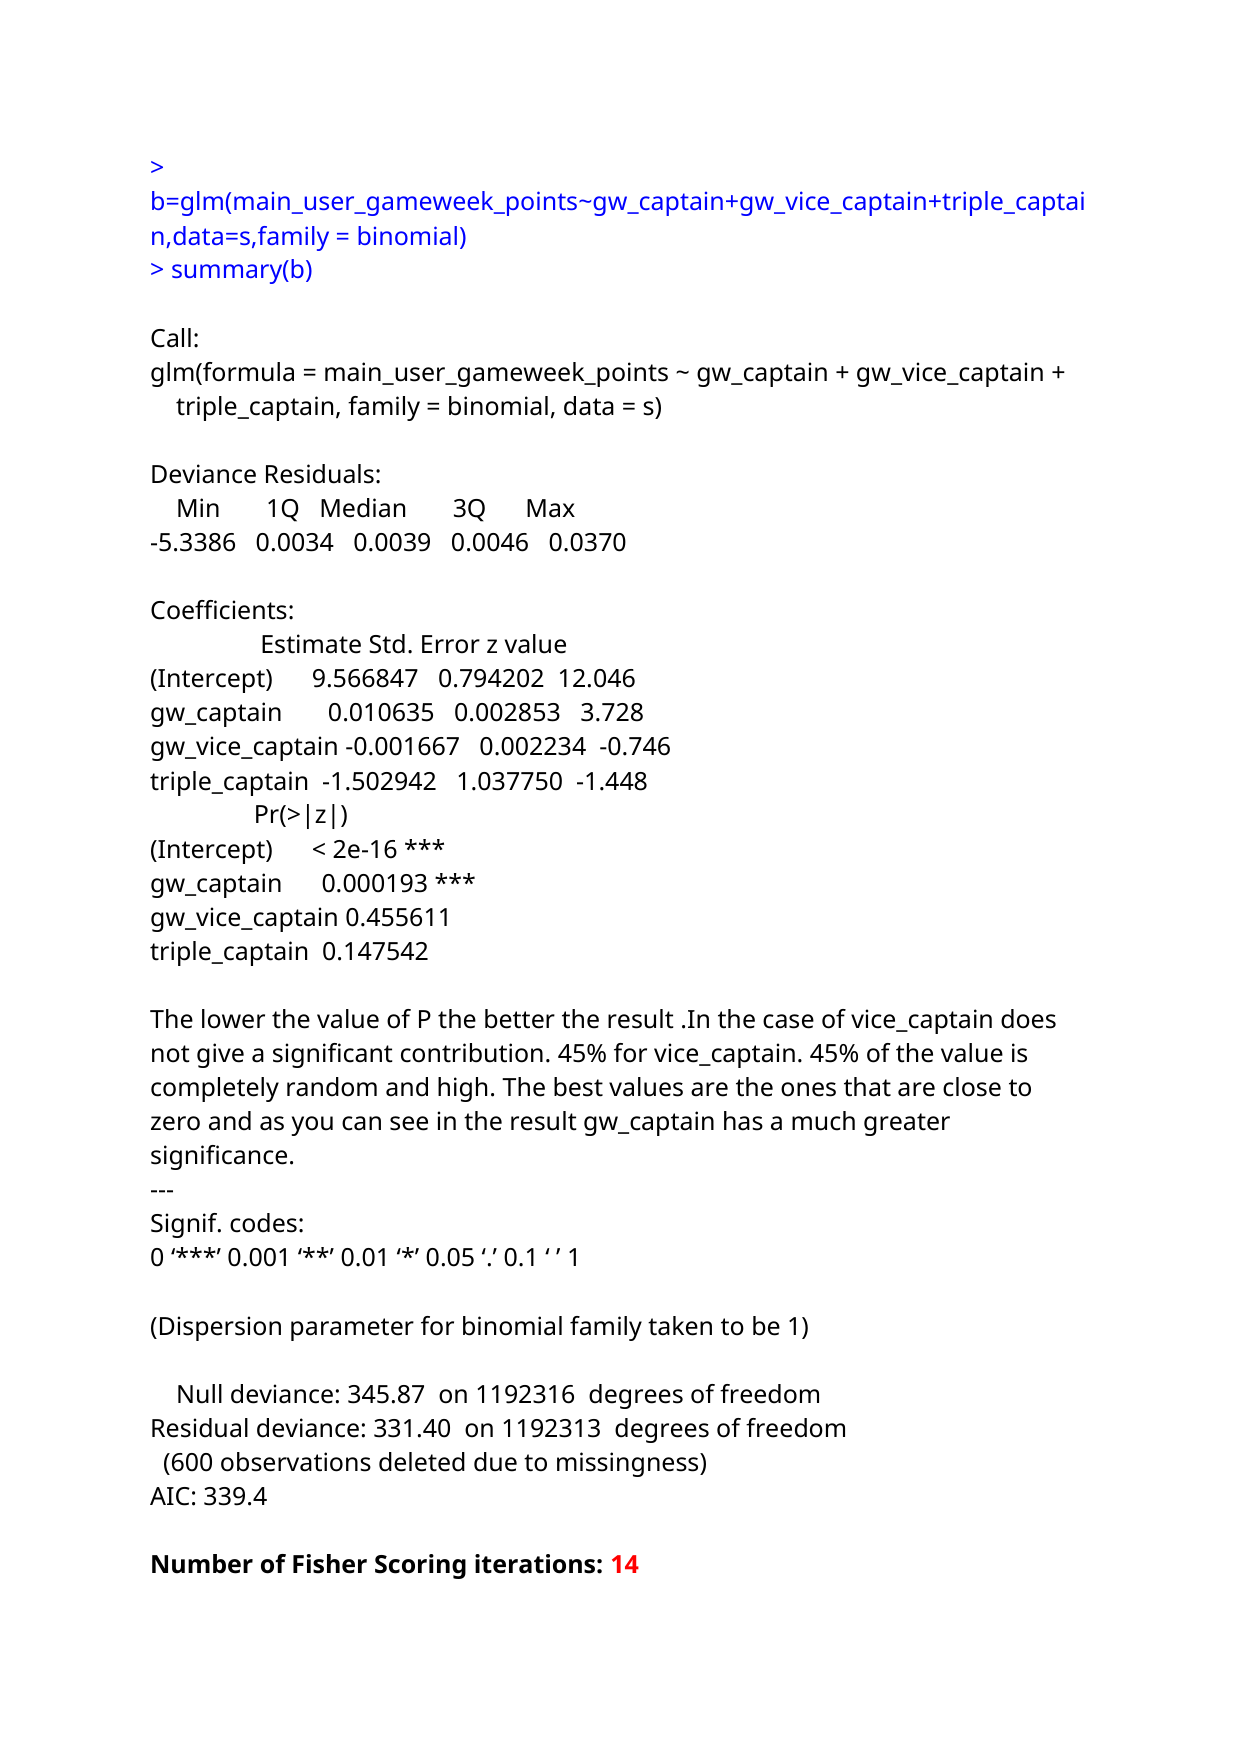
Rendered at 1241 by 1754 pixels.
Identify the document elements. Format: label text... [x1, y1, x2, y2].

text Signif. codes: [150, 1206, 1090, 1240]
text --- [150, 1172, 1090, 1206]
text Pr(>|z|) [150, 797, 1090, 831]
text gw_vice_captain -0.001667 0.002234 -0.746 [150, 729, 1090, 763]
text -5.3386 0.0034 0.0039 0.0046 0.0370 [150, 525, 1090, 559]
text > summary(b) [150, 252, 1090, 286]
text > b=glm(main_user_gameweek_points~gw_captain+gw_vice_captain+triple_captain,data=s,family = binomial) [150, 150, 1090, 252]
text Coefficients: [150, 593, 1090, 627]
text The lower the value of P the better the result .In the case of vice_captain does not give a significant contribution. 45% for vice_captain. 45% of the value is completely random and high. The best values are the ones that are close to zero and as you can see in the result gw_captain has a much greater significance. [150, 1002, 1090, 1172]
text Deviance Residuals: [150, 457, 1090, 491]
text (600 observations deleted due to missingness) [150, 1444, 1090, 1478]
text Residual deviance: 331.40 on 1192313 degrees of freedom [150, 1410, 1090, 1444]
text triple_captain 0.147542 [150, 933, 1090, 967]
text (Intercept) < 2e-16 *** [150, 831, 1090, 865]
text Call: [150, 320, 1090, 354]
text 0 ‘***’ 0.001 ‘**’ 0.01 ‘*’ 0.05 ‘.’ 0.1 ‘ ’ 1 [150, 1240, 1090, 1274]
text gw_captain 0.000193 *** [150, 865, 1090, 899]
text Min 1Q Median 3Q Max [150, 491, 1090, 525]
text AIC: 339.4 [150, 1478, 1090, 1512]
text Estimate Std. Error z value [150, 627, 1090, 661]
text triple_captain, family = binomial, data = s) [150, 388, 1090, 422]
text Number of Fisher Scoring iterations: 14 [150, 1547, 1090, 1581]
text gw_captain 0.010635 0.002853 3.728 [150, 695, 1090, 729]
text glm(formula = main_user_gameweek_points ~ gw_captain + gw_vice_captain + [150, 354, 1090, 388]
text Null deviance: 345.87 on 1192316 degrees of freedom [150, 1376, 1090, 1410]
text triple_captain -1.502942 1.037750 -1.448 [150, 763, 1090, 797]
text (Dispersion parameter for binomial family taken to be 1) [150, 1308, 1090, 1342]
text (Intercept) 9.566847 0.794202 12.046 [150, 661, 1090, 695]
text gw_vice_captain 0.455611 [150, 899, 1090, 933]
